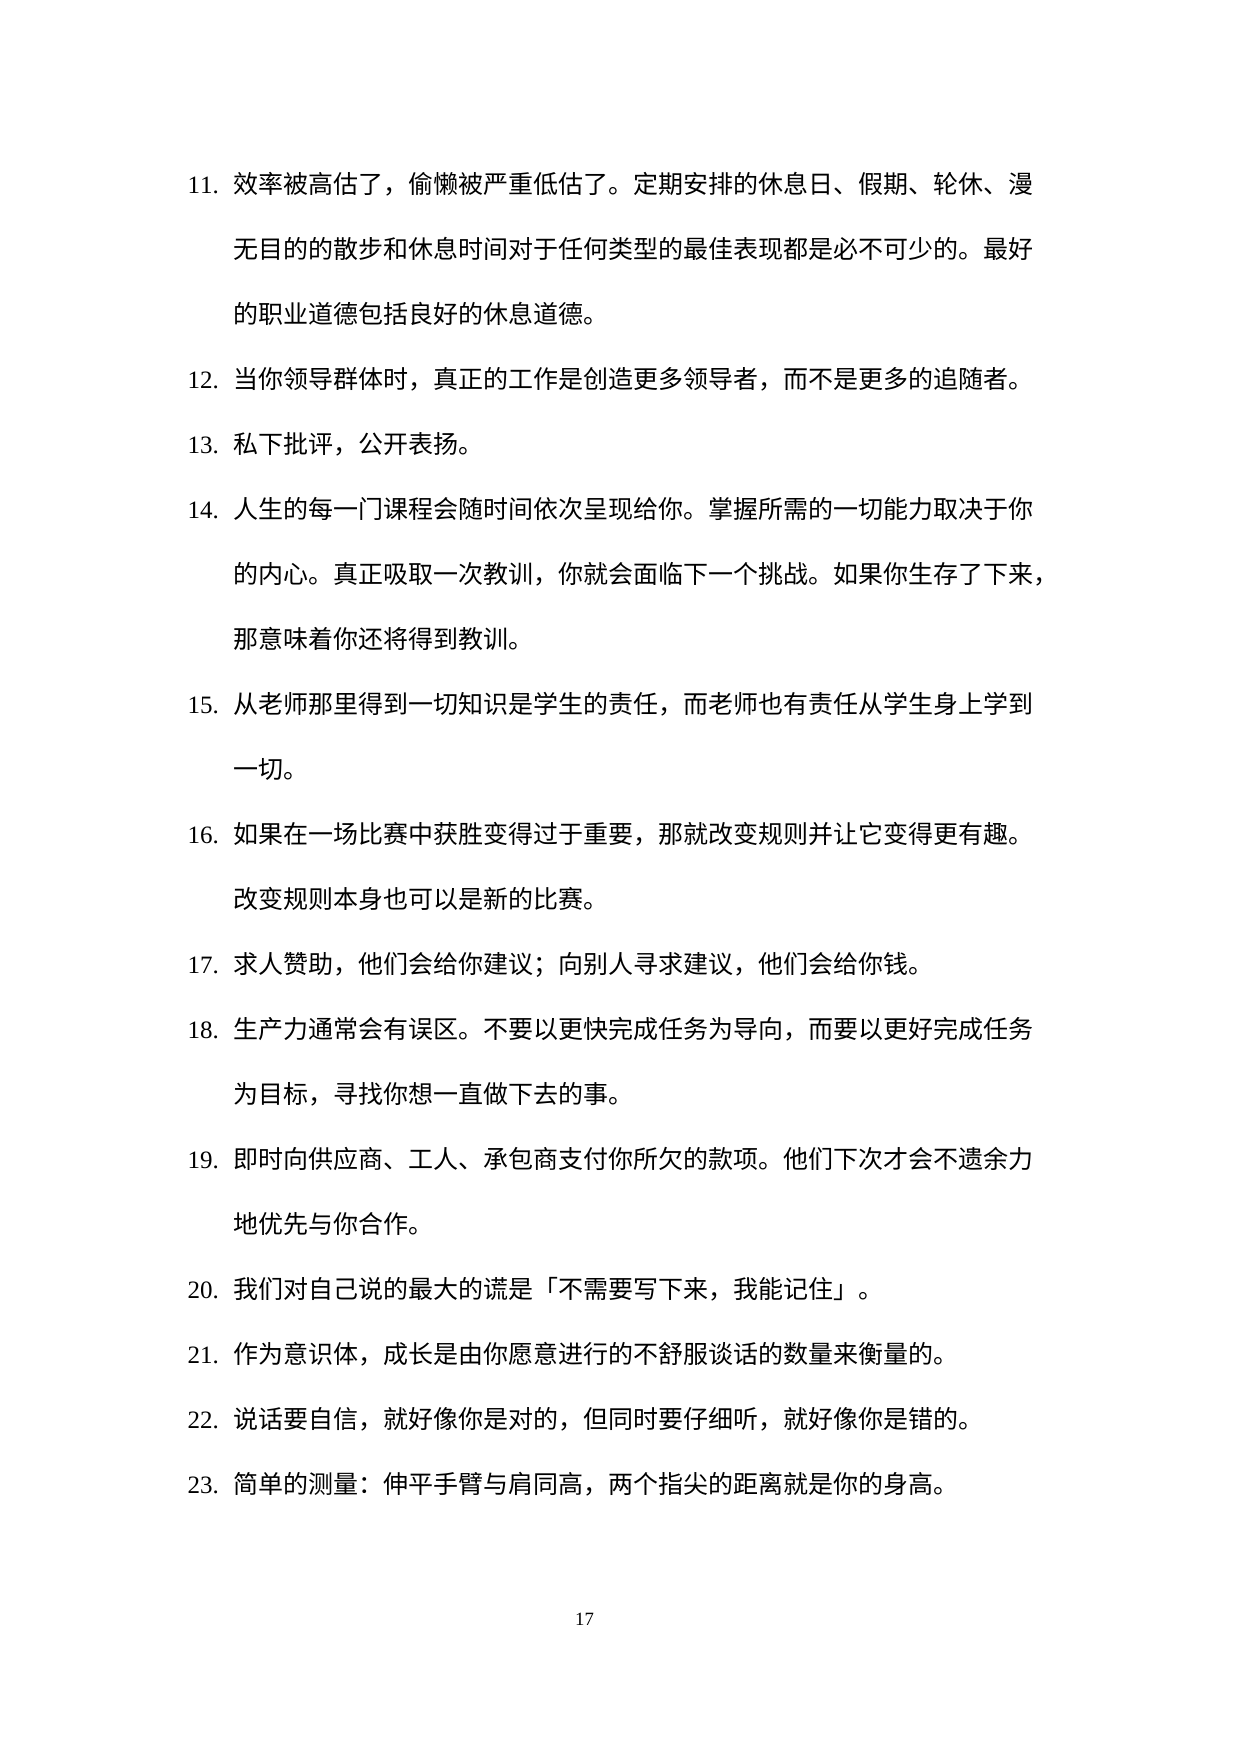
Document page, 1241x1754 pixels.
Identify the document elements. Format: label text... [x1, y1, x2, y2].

list 作为意识体，成长是由你愿意进行的不舒服谈话的数量来衡量的。 [187, 1320, 1053, 1385]
list 说话要自信，就好像你是对的，但同时要仔细听，就好像你是错的。 [187, 1385, 1053, 1450]
list 从老师那里得到一切知识是学生的责任，而老师也有责任从学生身上学到一切。 [187, 670, 1053, 800]
list 当你领导群体时，真正的工作是创造更多领导者，而不是更多的追随者。 [187, 345, 1053, 410]
list 私下批评，公开表扬。 [187, 410, 1053, 475]
list 简单的测量：伸平手臂与肩同高，两个指尖的距离就是你的身高。 [187, 1450, 1053, 1515]
list 求人赞助，他们会给你建议；向别人寻求建议，他们会给你钱。 [187, 930, 1053, 995]
list 如果在一场比赛中获胜变得过于重要，那就改变规则并让它变得更有趣。改变规则本身也可以是新的比赛。 [187, 800, 1053, 930]
list 我们对自己说的最大的谎是「不需要写下来，我能记住」。 [187, 1255, 1053, 1320]
list 人生的每一门课程会随时间依次呈现给你。掌握所需的一切能力取决于你的内心。真正吸取一次教训，你就会面临下一个挑战。如果你生存了下来，那意味着你还将得到教训。 [187, 475, 1053, 670]
list 生产力通常会有误区。不要以更快完成任务为导向，而要以更好完成任务为目标，寻找你想一直做下去的事。 [187, 995, 1053, 1125]
list 即时向供应商、工人、承包商支付你所欠的款项。他们下次才会不遗余力地优先与你合作。 [187, 1125, 1053, 1255]
list 效率被高估了，偷懒被严重低估了。定期安排的休息日、假期、轮休、漫无目的的散步和休息时间对于任何类型的最佳表现都是必不可少的。最好的职业道德包括良好的休息道德。 [187, 150, 1053, 345]
